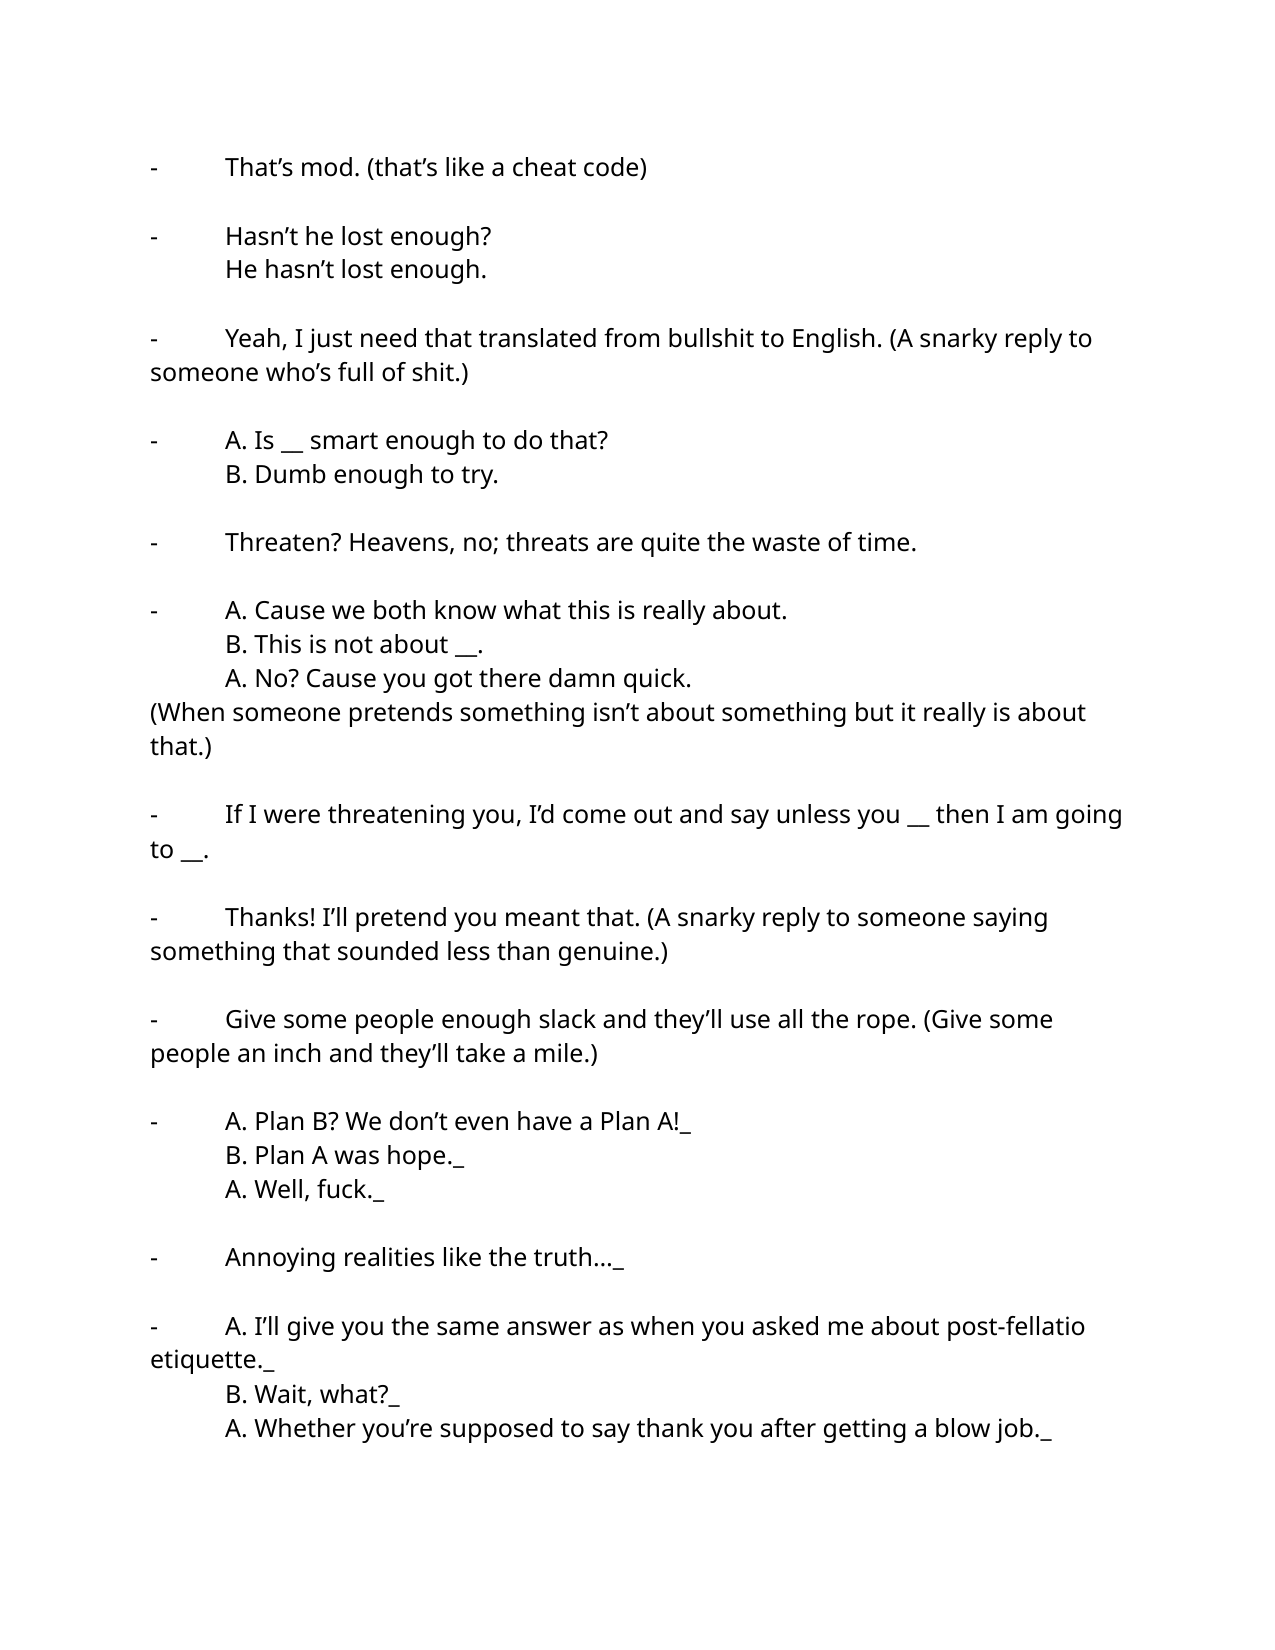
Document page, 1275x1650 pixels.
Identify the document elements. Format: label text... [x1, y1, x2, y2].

text B. Dumb enough to try. [150, 457, 1125, 491]
text - A. Plan B? We don’t even have a Plan A!_ [150, 1104, 1125, 1138]
text - A. I’ll give you the same answer as when you asked me about post-fellatio etiquette._ [150, 1308, 1125, 1376]
text (When someone pretends something isn’t about something but it really is about that.) [150, 695, 1125, 763]
text A. Whether you’re supposed to say thank you after getting a blow job._ [150, 1410, 1125, 1444]
text - Give some people enough slack and they’ll use all the rope. (Give some people an inch and they’ll take a mile.) [150, 1002, 1125, 1070]
text - A. Is __ smart enough to do that? [150, 422, 1125, 457]
text A. Well, fuck._ [150, 1172, 1125, 1206]
text - If I were threatening you, I’d come out and say unless you __ then I am going to __. [150, 797, 1125, 865]
text - Yeah, I just need that translated from bullshit to English. (A snarky reply to someone who’s full of shit.) [150, 320, 1125, 388]
text A. No? Cause you got there damn quick. [150, 661, 1125, 695]
text B. Wait, what?_ [150, 1376, 1125, 1410]
text - Thanks! I’ll pretend you meant that. (A snarky reply to someone saying something that sounded less than genuine.) [150, 899, 1125, 967]
text B. Plan A was hope._ [150, 1138, 1125, 1172]
text - Hasn’t he lost enough? [150, 218, 1125, 252]
text He hasn’t lost enough. [150, 252, 1125, 286]
text - That’s mod. (that’s like a cheat code) [150, 150, 1125, 184]
text - A. Cause we both know what this is really about. [150, 593, 1125, 627]
text B. This is not about __. [150, 627, 1125, 661]
text - Threaten? Heavens, no; threats are quite the waste of time. [150, 525, 1125, 559]
text - Annoying realities like the truth…_ [150, 1240, 1125, 1274]
